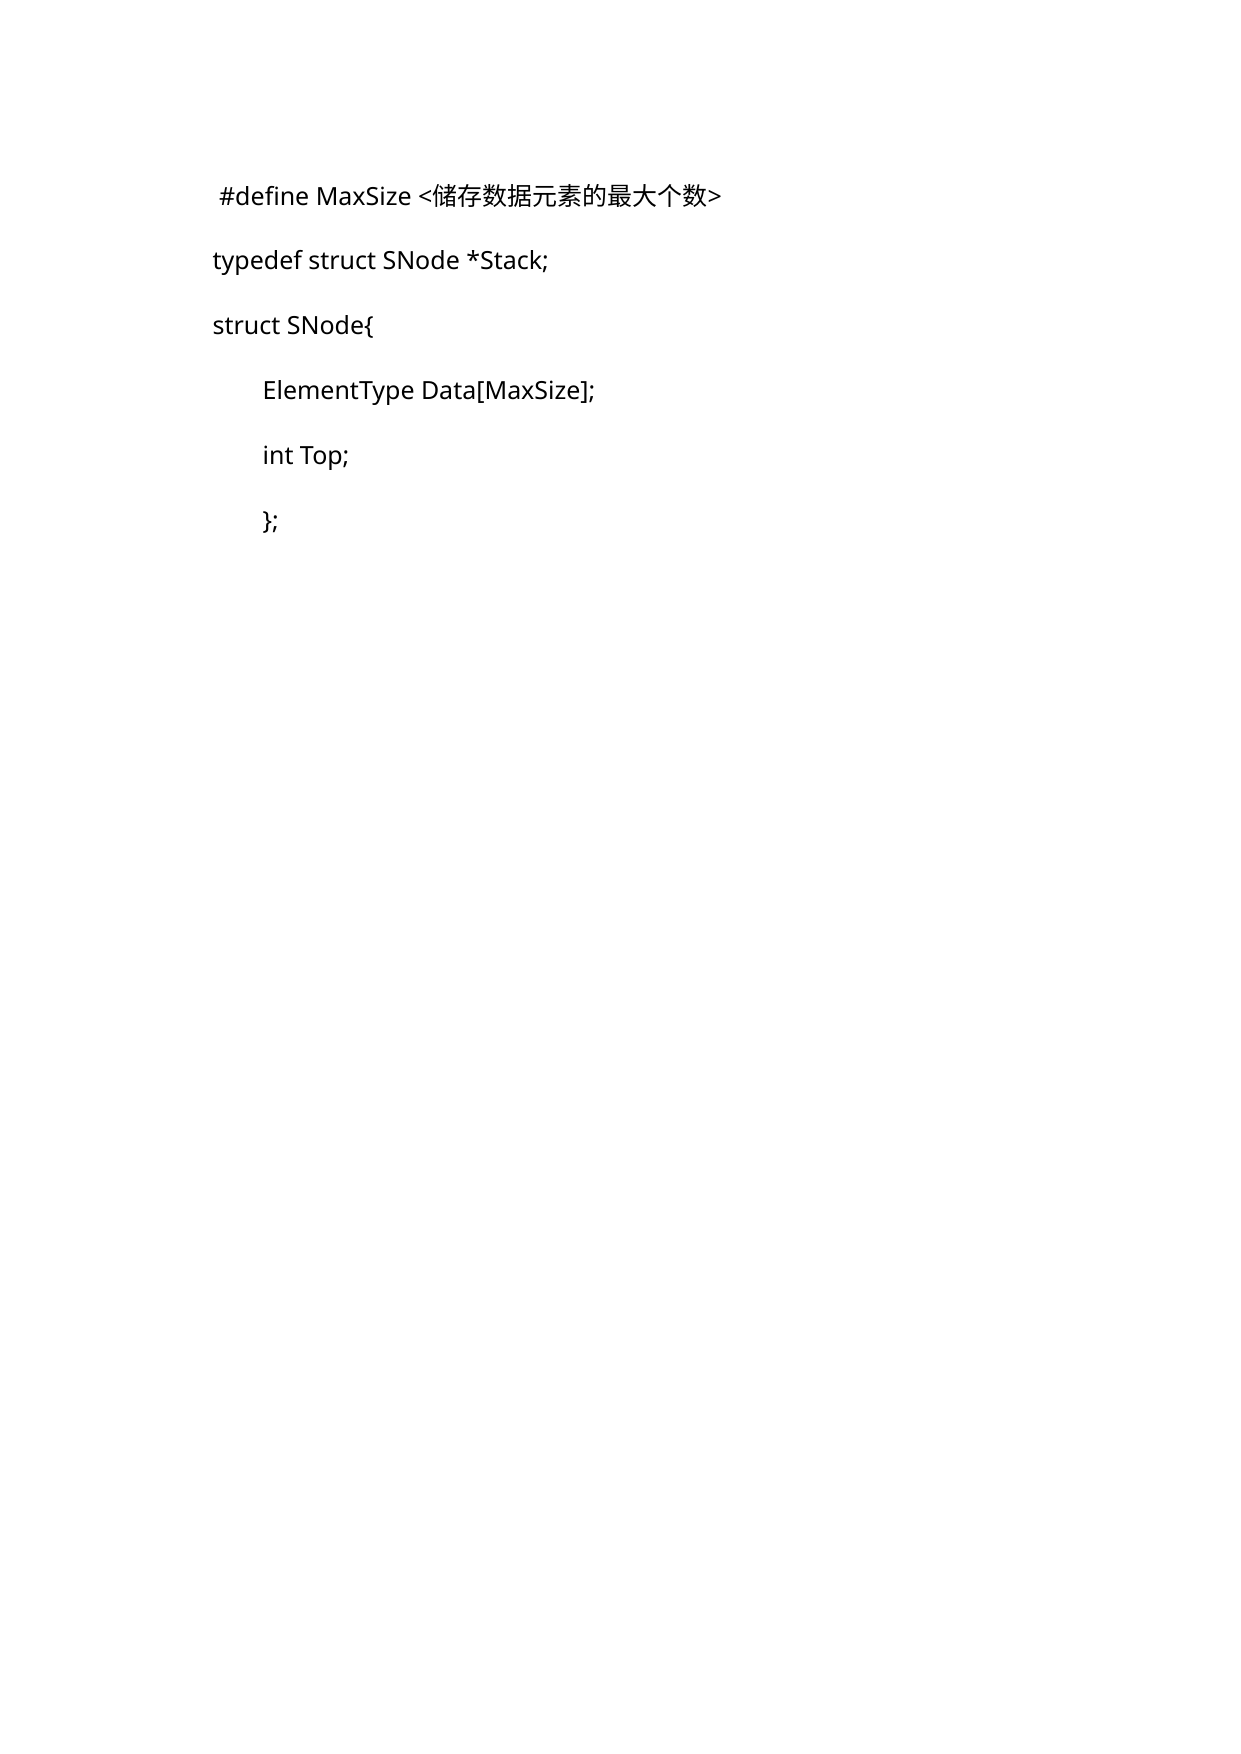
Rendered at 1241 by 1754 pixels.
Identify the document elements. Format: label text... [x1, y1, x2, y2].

text struct SNode{ [187, 292, 1053, 357]
text typedef struct SNode *Stack; [187, 227, 1053, 292]
text #define MaxSize <储存数据元素的最大个数> [187, 162, 1053, 227]
text ElementType Data[MaxSize]; [187, 357, 1053, 422]
text }; [187, 487, 1053, 552]
text int Top; [187, 422, 1053, 487]
